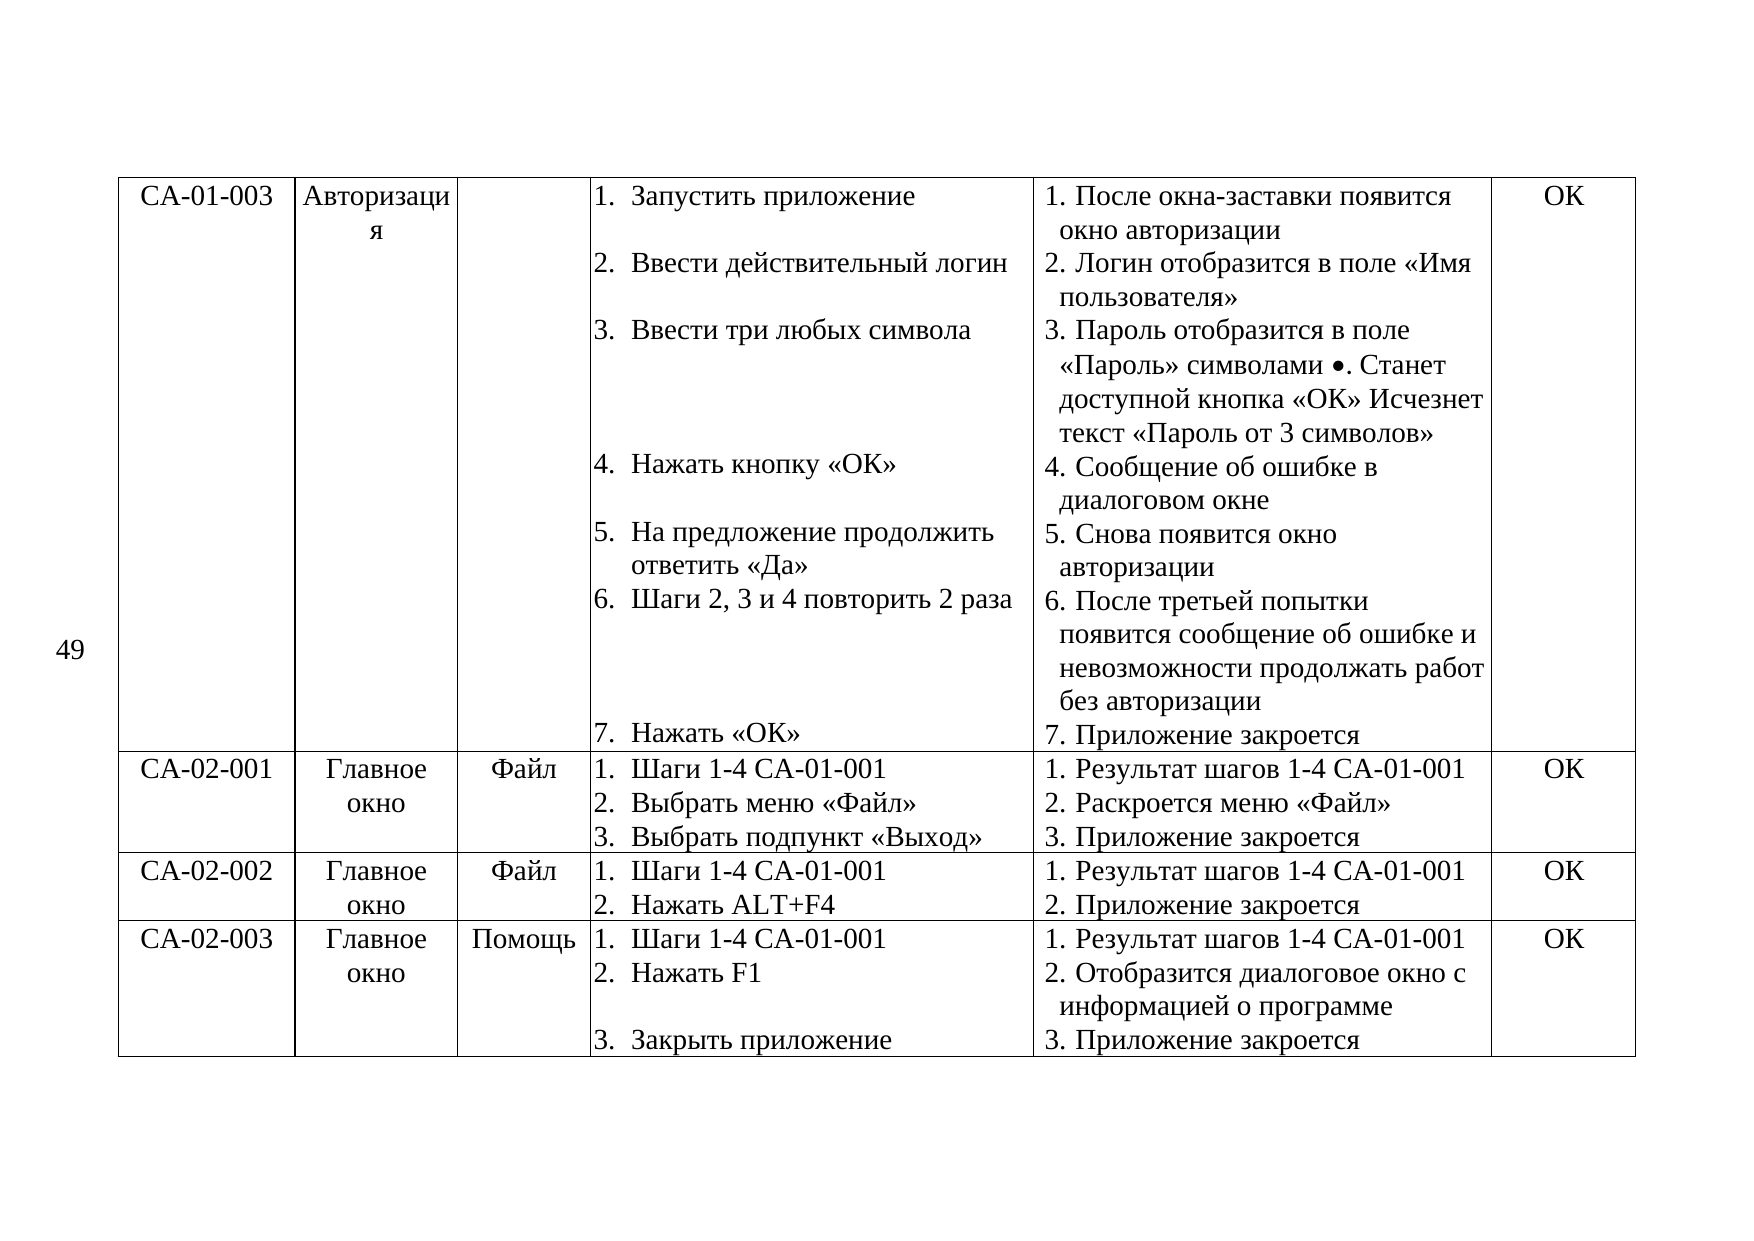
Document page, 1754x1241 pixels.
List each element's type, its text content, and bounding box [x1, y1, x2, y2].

table_cell Главное окно [296, 752, 457, 852]
table_cell После окна-заставки появится окно авторизации Логин отобразится в поле «Имя пользователя» Пароль отобразится в поле «Пароль» символами •. Станет доступной кнопка «ОК» Исчезнет текст «Пароль от 3 символов» Сообщение об ошибке в диалоговом окне Снова появится окно авторизации После третьей попытки появится сообщение об ошибке и невозможности продолжать работ без авторизации Приложение закроется [1034, 178, 1491, 751]
table_cell ОК [1492, 921, 1635, 1056]
table_cell Результат шагов 1-4 CA-01-001 Отобразится диалоговое окно с информацией о программе Приложение закроется [1034, 921, 1491, 1056]
table_cell CA-02-003 [119, 921, 294, 1056]
table_cell ОК [1492, 178, 1635, 751]
table_cell Шаги 1-4 CA-01-001 Нажать ALT+F4 [591, 853, 1033, 920]
table_cell ОК [1492, 853, 1635, 920]
table_cell ОК [1492, 752, 1635, 852]
table_cell Шаги 1-4 CA-01-001 Выбрать меню «Файл» Выбрать подпункт «Выход» [591, 752, 1033, 852]
table_cell Файл [458, 853, 590, 920]
table_cell Главное окно [296, 921, 457, 1056]
table_cell Файл [458, 752, 590, 852]
table_cell Шаги 1-4 CA-01-001 Нажать F1 Закрыть приложение [591, 921, 1033, 1056]
table_cell Помощь [458, 921, 590, 1056]
table_cell Главное окно [296, 853, 457, 920]
table_cell [458, 178, 590, 751]
table_cell Результат шагов 1-4 CA-01-001 Раскроется меню «Файл» Приложение закроется [1034, 752, 1491, 852]
table_cell Запустить приложение Ввести действительный логин Ввести три любых символа Нажать кнопку «ОК» На предложение продолжить ответить «Да» Шаги 2, 3 и 4 повторить 2 раза Нажать «ОК» [591, 178, 1033, 751]
table_cell CA-02-001 [119, 752, 294, 852]
table_cell Авторизация [296, 178, 457, 751]
table_cell CA-01-003 [119, 178, 294, 751]
table_cell Результат шагов 1-4 CA-01-001 Приложение закроется [1034, 853, 1491, 920]
table_cell CA-02-002 [119, 853, 294, 920]
